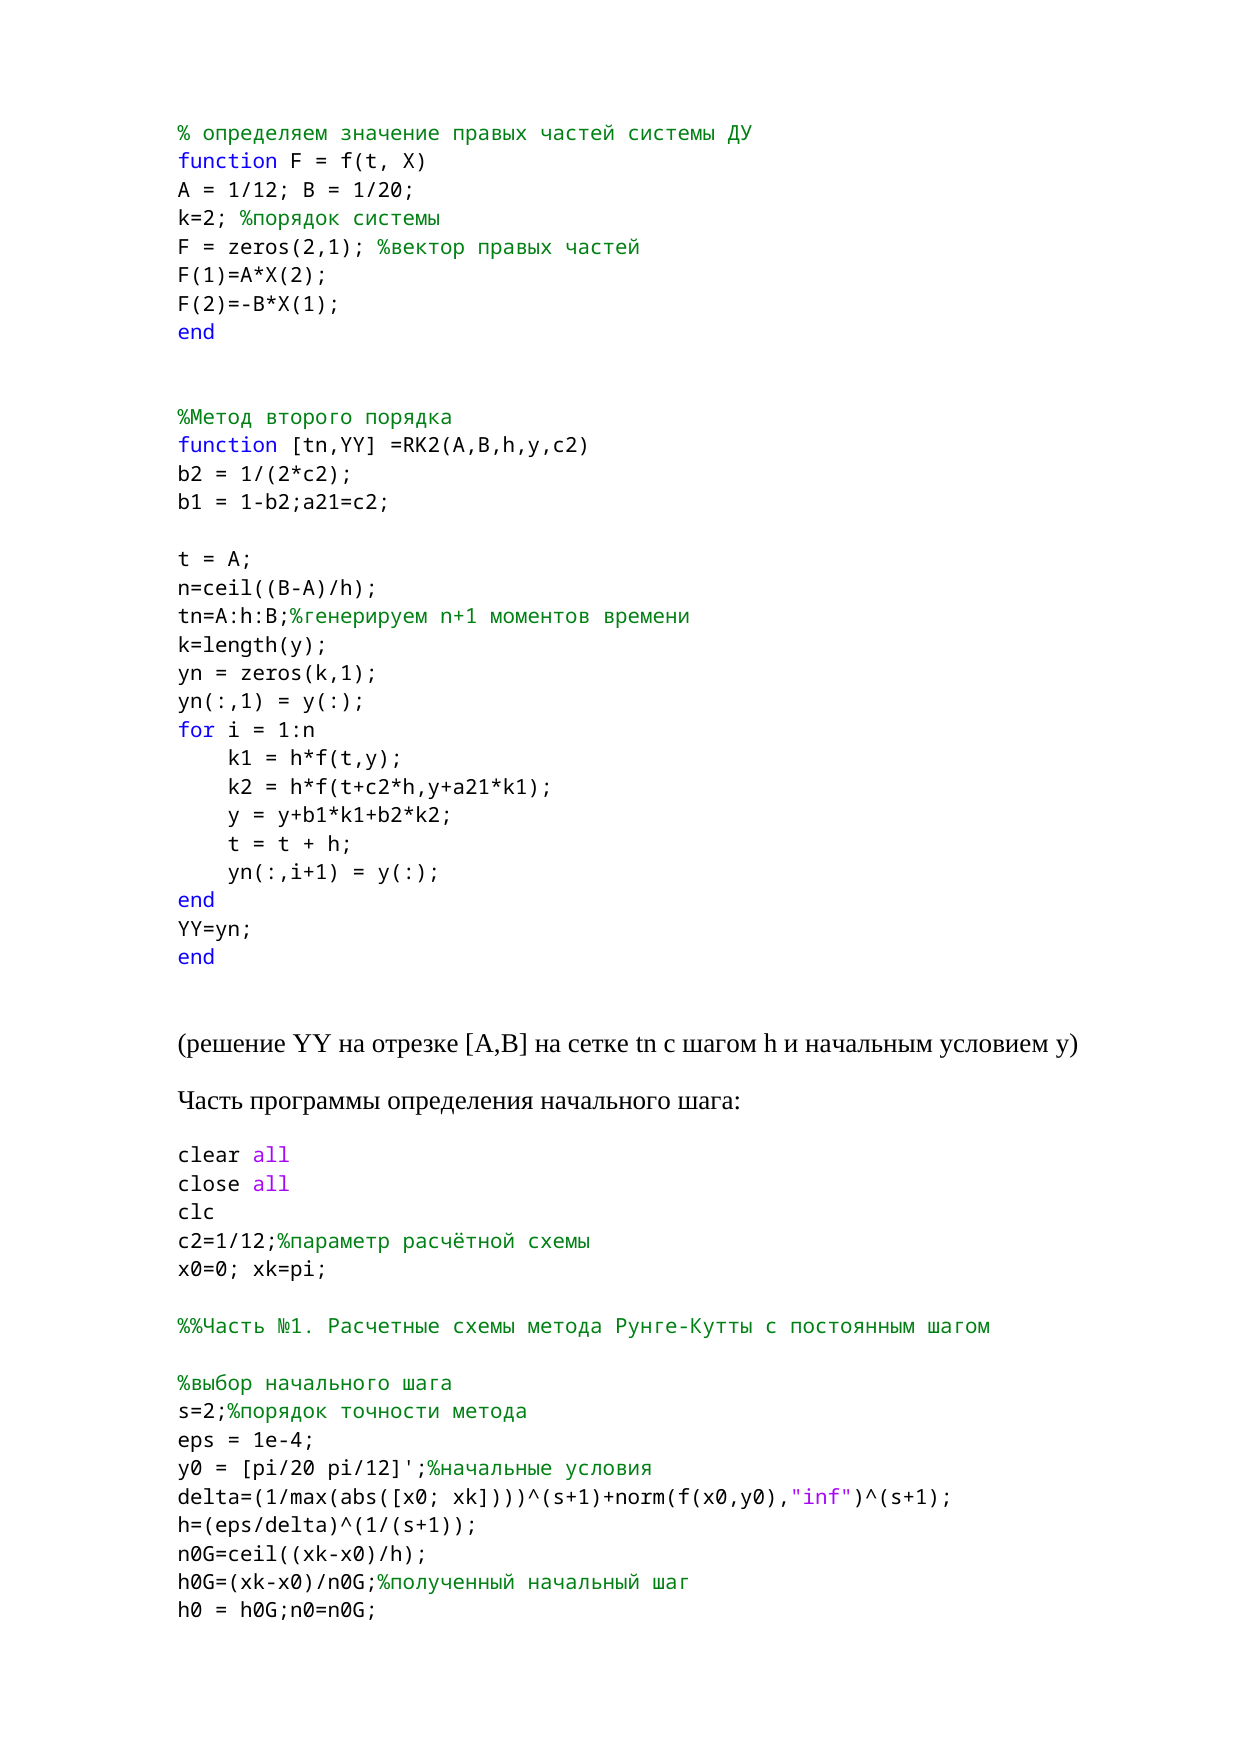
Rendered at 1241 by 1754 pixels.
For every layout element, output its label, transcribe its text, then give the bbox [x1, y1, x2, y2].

text t = A; [177, 544, 1152, 573]
text end [177, 886, 1152, 914]
text for i = 1:n [177, 715, 1152, 743]
text n0G=ceil((xk-x0)/h); [177, 1539, 1152, 1567]
text Часть программы определения начального шага: [177, 1084, 1152, 1115]
text yn(:,1) = y(:); [177, 687, 1152, 715]
text F(1)=A*X(2); [177, 260, 1152, 289]
text end [177, 942, 1152, 971]
text b1 = 1-b2;a21=c2; [177, 487, 1152, 516]
text n=ceil((B-A)/h); [177, 573, 1152, 601]
text t = t + h; [177, 829, 1152, 857]
text clc [177, 1197, 1152, 1226]
text s=2;%порядок точности метода [177, 1397, 1152, 1425]
text %%Часть №1. Расчетные схемы метода Рунге-Кутты с постоянным шагом [177, 1311, 1152, 1340]
text h0G=(xk-x0)/n0G;%полученный начальный шаг [177, 1567, 1152, 1596]
text F = zeros(2,1); %вектор правых частей [177, 232, 1152, 260]
text k2 = h*f(t+c2*h,y+a21*k1); [177, 772, 1152, 800]
text function F = f(t, X) [177, 147, 1152, 175]
text function [tn,YY] =RK2(A,B,h,y,c2) [177, 431, 1152, 459]
text eps = 1e-4; [177, 1425, 1152, 1453]
text delta=(1/max(abs([x0; xk])))^(s+1)+norm(f(x0,y0),"inf")^(s+1); [177, 1482, 1152, 1510]
text A = 1/12; B = 1/20; [177, 175, 1152, 203]
text close all [177, 1169, 1152, 1197]
text c2=1/12;%параметр расчётной схемы [177, 1226, 1152, 1254]
text k1 = h*f(t,y); [177, 743, 1152, 772]
text h0 = h0G;n0=n0G; [177, 1596, 1152, 1624]
text x0=0; xk=pi; [177, 1254, 1152, 1283]
text % определяем значение правых частей системы ДУ [177, 118, 1152, 147]
text yn = zeros(k,1); [177, 658, 1152, 687]
text %Метод второго порядка [177, 402, 1152, 431]
text yn(:,i+1) = y(:); [177, 857, 1152, 886]
text y0 = [pi/20 pi/12]';%начальные условия [177, 1453, 1152, 1482]
text h=(eps/delta)^(1/(s+1)); [177, 1510, 1152, 1539]
text tn=A:h:B;%генерируем n+1 моментов времени [177, 601, 1152, 630]
text YY=yn; [177, 914, 1152, 942]
text clear all [177, 1141, 1152, 1169]
text y = y+b1*k1+b2*k2; [177, 800, 1152, 829]
text %выбор начального шага [177, 1368, 1152, 1397]
text F(2)=-B*X(1); [177, 289, 1152, 317]
text (решение YY на отрезке [A,B] на сетке tn с шагом h и начальным условием y) [177, 1027, 1152, 1059]
text k=length(y); [177, 630, 1152, 658]
text k=2; %порядок системы [177, 203, 1152, 232]
text b2 = 1/(2*c2); [177, 459, 1152, 487]
text end [177, 317, 1152, 346]
